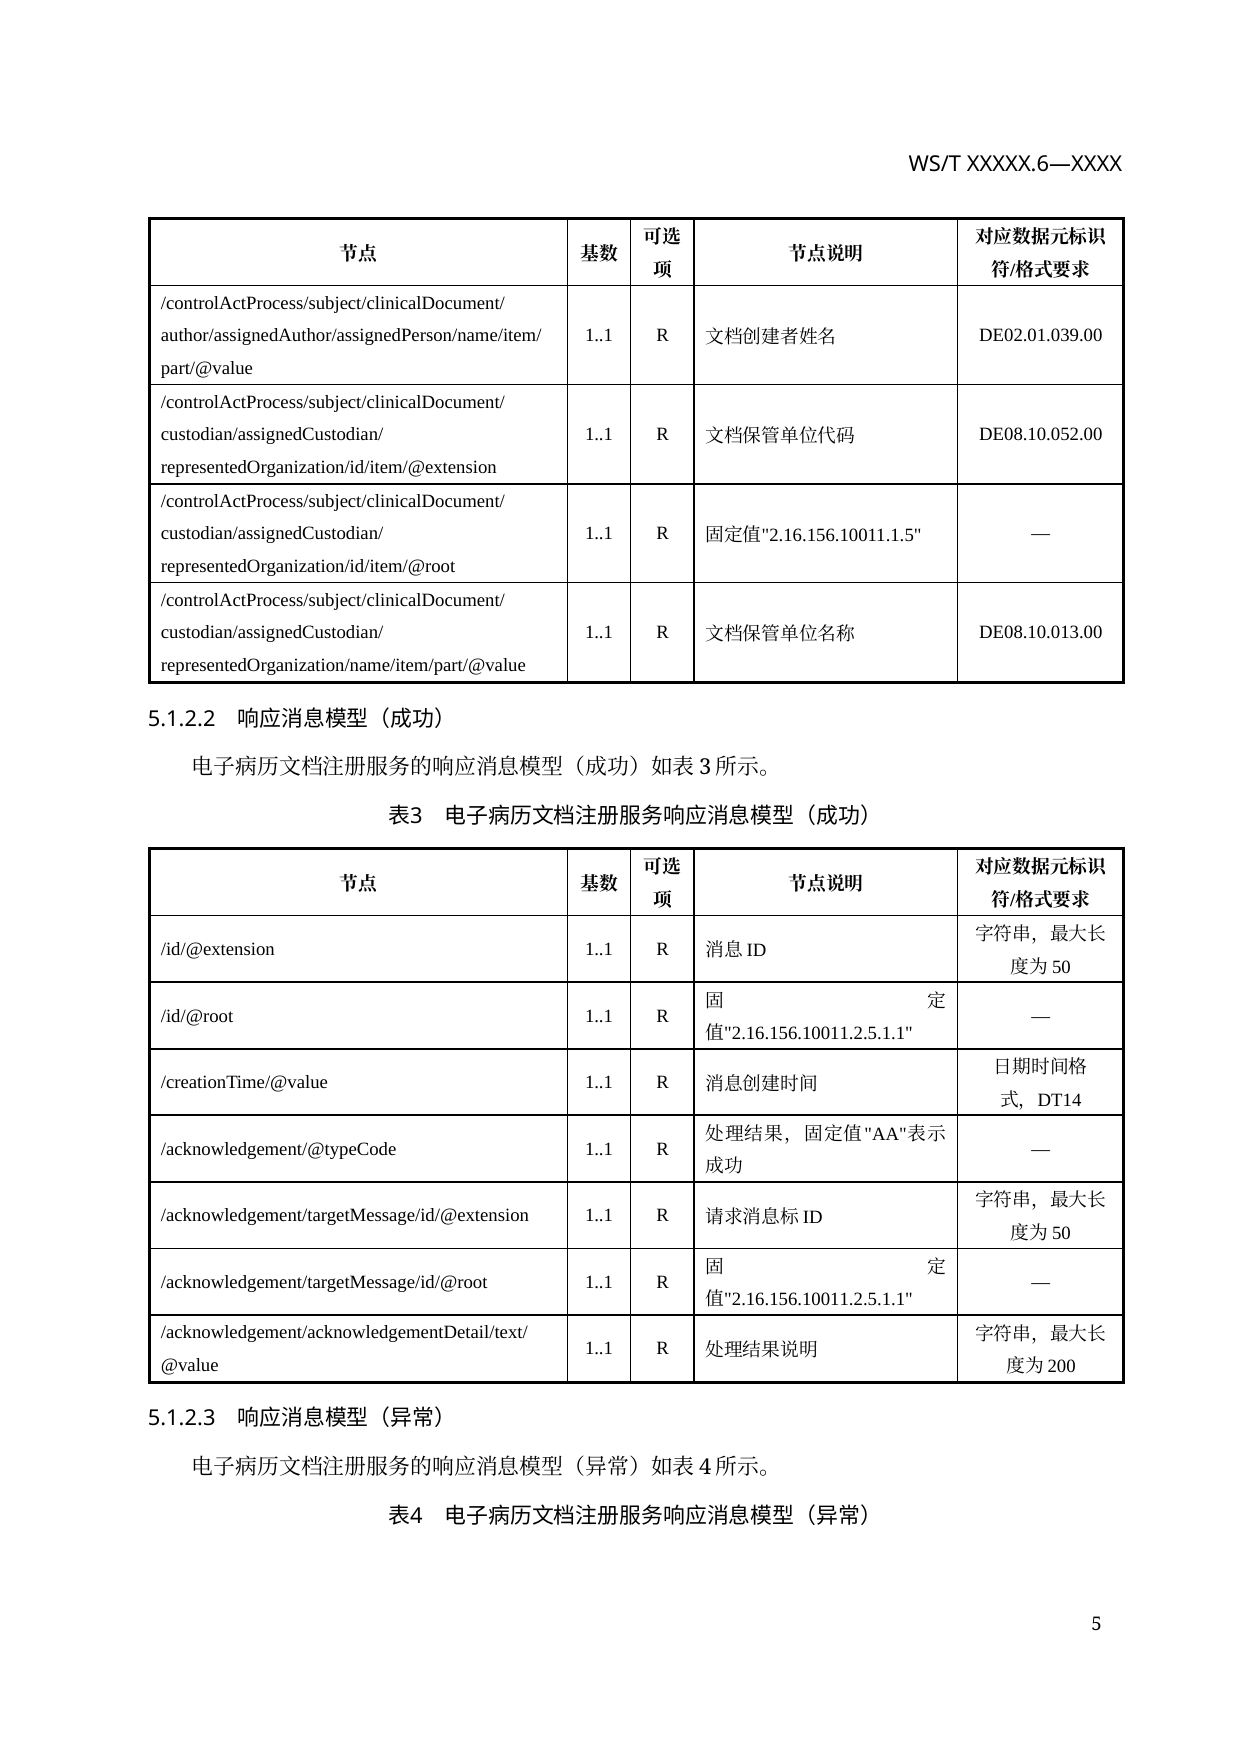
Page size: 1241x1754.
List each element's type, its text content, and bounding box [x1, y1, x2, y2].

table_cell 1..1 [568, 1183, 630, 1247]
table_header 可选项 [631, 220, 693, 285]
table_cell DE08.10.052.00 [958, 385, 1122, 483]
table_cell 1..1 [568, 583, 630, 681]
table_cell /id/@extension [151, 916, 567, 981]
table_cell 1..1 [568, 1249, 630, 1314]
table_cell /controlActProcess/subject/clinicalDocument/custodian/assignedCustodian/representedOrganization/id/item/@root [151, 485, 567, 582]
table_cell /acknowledgement/acknowledgementDetail/text/@value [151, 1316, 567, 1381]
table_cell R [631, 485, 693, 582]
table_cell /controlActProcess/subject/clinicalDocument/custodian/assignedCustodian/representedOrganization/name/item/part/@value [151, 583, 567, 681]
table_cell 请求消息标ID [695, 1183, 957, 1247]
table_header 对应数据元标识符/格式要求 [958, 850, 1122, 915]
table_cell 文档创建者姓名 [695, 286, 957, 384]
table_cell R [631, 1183, 693, 1247]
table_cell 处理结果，固定值"AA"表示成功 [695, 1116, 957, 1181]
table_cell R [631, 1050, 693, 1114]
table_cell 字符串，最大长度为50 [958, 1183, 1122, 1247]
table_cell /id/@root [151, 983, 567, 1048]
table_cell 1..1 [568, 916, 630, 981]
table_header 节点说明 [695, 220, 957, 285]
table_cell 处理结果说明 [695, 1316, 957, 1381]
table_cell /acknowledgement/targetMessage/id/@root [151, 1249, 567, 1314]
table_cell 1..1 [568, 1116, 630, 1181]
table_cell R [631, 385, 693, 483]
table_cell /creationTime/@value [151, 1050, 567, 1114]
table_cell DE02.01.039.00 [958, 286, 1122, 384]
table_cell R [631, 916, 693, 981]
table_cell 固定值"2.16.156.10011.2.5.1.1" [695, 1249, 957, 1314]
table_cell /controlActProcess/subject/clinicalDocument/author/assignedAuthor/assignedPerson/name/item/part/@value [151, 286, 567, 384]
text 电子病历文档注册服务的响应消息模型（成功）如表3所示。 [148, 749, 1122, 782]
table_cell 1..1 [568, 1050, 630, 1114]
table_header 节点 [151, 220, 567, 285]
table_cell R [631, 1316, 693, 1381]
table_cell 消息创建时间 [695, 1050, 957, 1114]
table_cell 文档保管单位代码 [695, 385, 957, 483]
table_header 基数 [568, 220, 630, 285]
table_cell /acknowledgement/@typeCode [151, 1116, 567, 1181]
table_cell — [958, 1116, 1122, 1181]
table_header 节点说明 [695, 850, 957, 915]
table_cell DE08.10.013.00 [958, 583, 1122, 681]
table_header 可选项 [631, 850, 693, 915]
table_cell /acknowledgement/targetMessage/id/@extension [151, 1183, 567, 1247]
table_cell 1..1 [568, 983, 630, 1048]
text 电子病历文档注册服务响应消息模型（异常） [148, 1497, 1122, 1530]
table_cell R [631, 983, 693, 1048]
table_cell 字符串，最大长度为200 [958, 1316, 1122, 1381]
table_cell 1..1 [568, 385, 630, 483]
table_cell R [631, 1249, 693, 1314]
table_cell 日期时间格式，DT14 [958, 1050, 1122, 1114]
table_header 对应数据元标识符/格式要求 [958, 220, 1122, 285]
table_cell 字符串，最大长度为50 [958, 916, 1122, 981]
table_cell R [631, 1116, 693, 1181]
text 电子病历文档注册服务响应消息模型（成功） [148, 798, 1122, 830]
text 响应消息模型（成功） [148, 700, 1122, 733]
table_cell 固定值"2.16.156.10011.2.5.1.1" [695, 983, 957, 1048]
table_cell R [631, 286, 693, 384]
text 响应消息模型（异常） [148, 1400, 1122, 1432]
table_cell — [958, 485, 1122, 582]
table_cell /controlActProcess/subject/clinicalDocument/custodian/assignedCustodian/representedOrganization/id/item/@extension [151, 385, 567, 483]
table_cell 1..1 [568, 1316, 630, 1381]
table_cell — [958, 1249, 1122, 1314]
table_cell R [631, 583, 693, 681]
table_cell 1..1 [568, 485, 630, 582]
table_cell 固定值"2.16.156.10011.1.5" [695, 485, 957, 582]
table_cell — [958, 983, 1122, 1048]
table_cell 1..1 [568, 286, 630, 384]
table_cell 文档保管单位名称 [695, 583, 957, 681]
text 电子病历文档注册服务的响应消息模型（异常）如表4所示。 [148, 1449, 1122, 1481]
table_header 节点 [151, 850, 567, 915]
table_cell 消息ID [695, 916, 957, 981]
table_header 基数 [568, 850, 630, 915]
